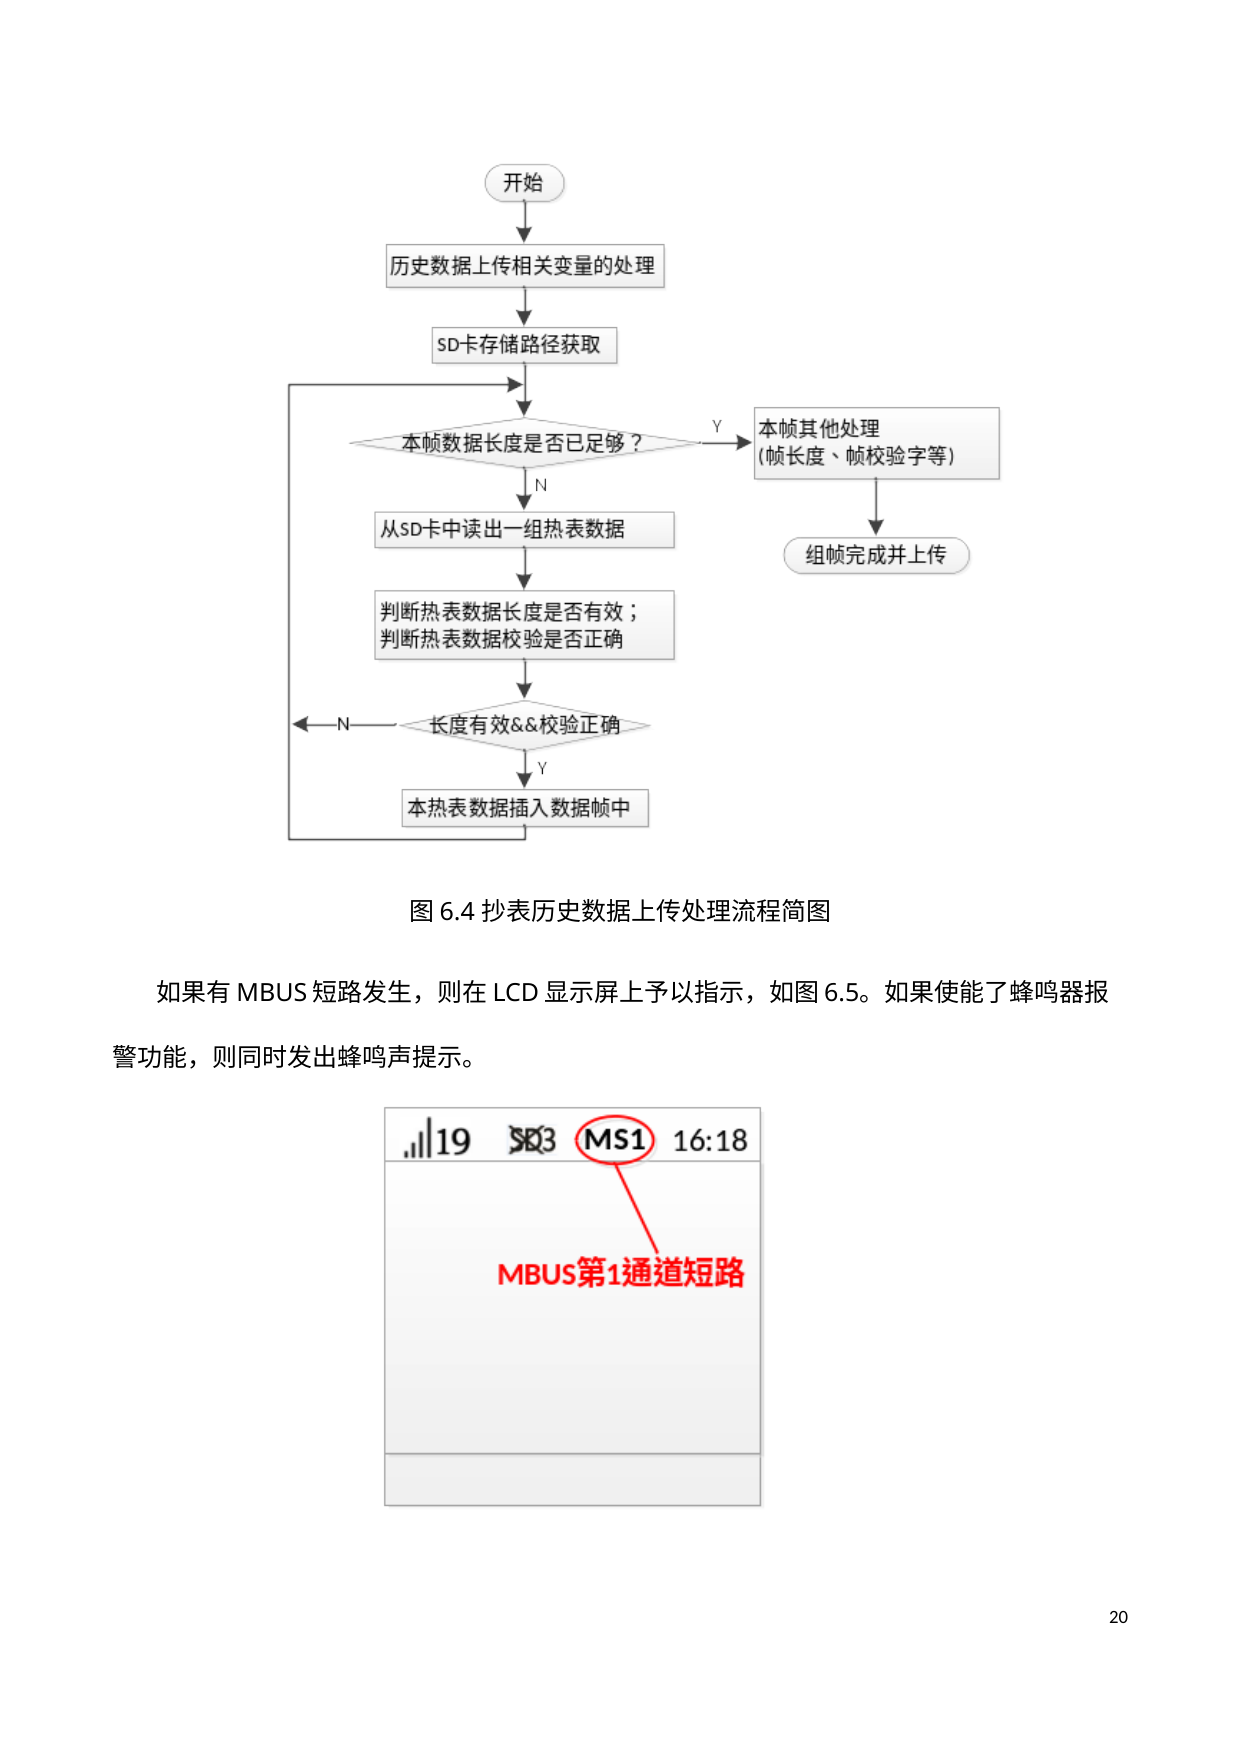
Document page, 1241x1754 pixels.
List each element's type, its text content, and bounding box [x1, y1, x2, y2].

text 图6.4 抄表历史数据上传处理流程简图 [112, 877, 1128, 942]
text 如果有MBUS短路发生，则在LCD显示屏上予以指示，如图6.5。如果使能了蜂鸣器报警功能，则同时发出蜂鸣声提示。 [112, 958, 1128, 1088]
